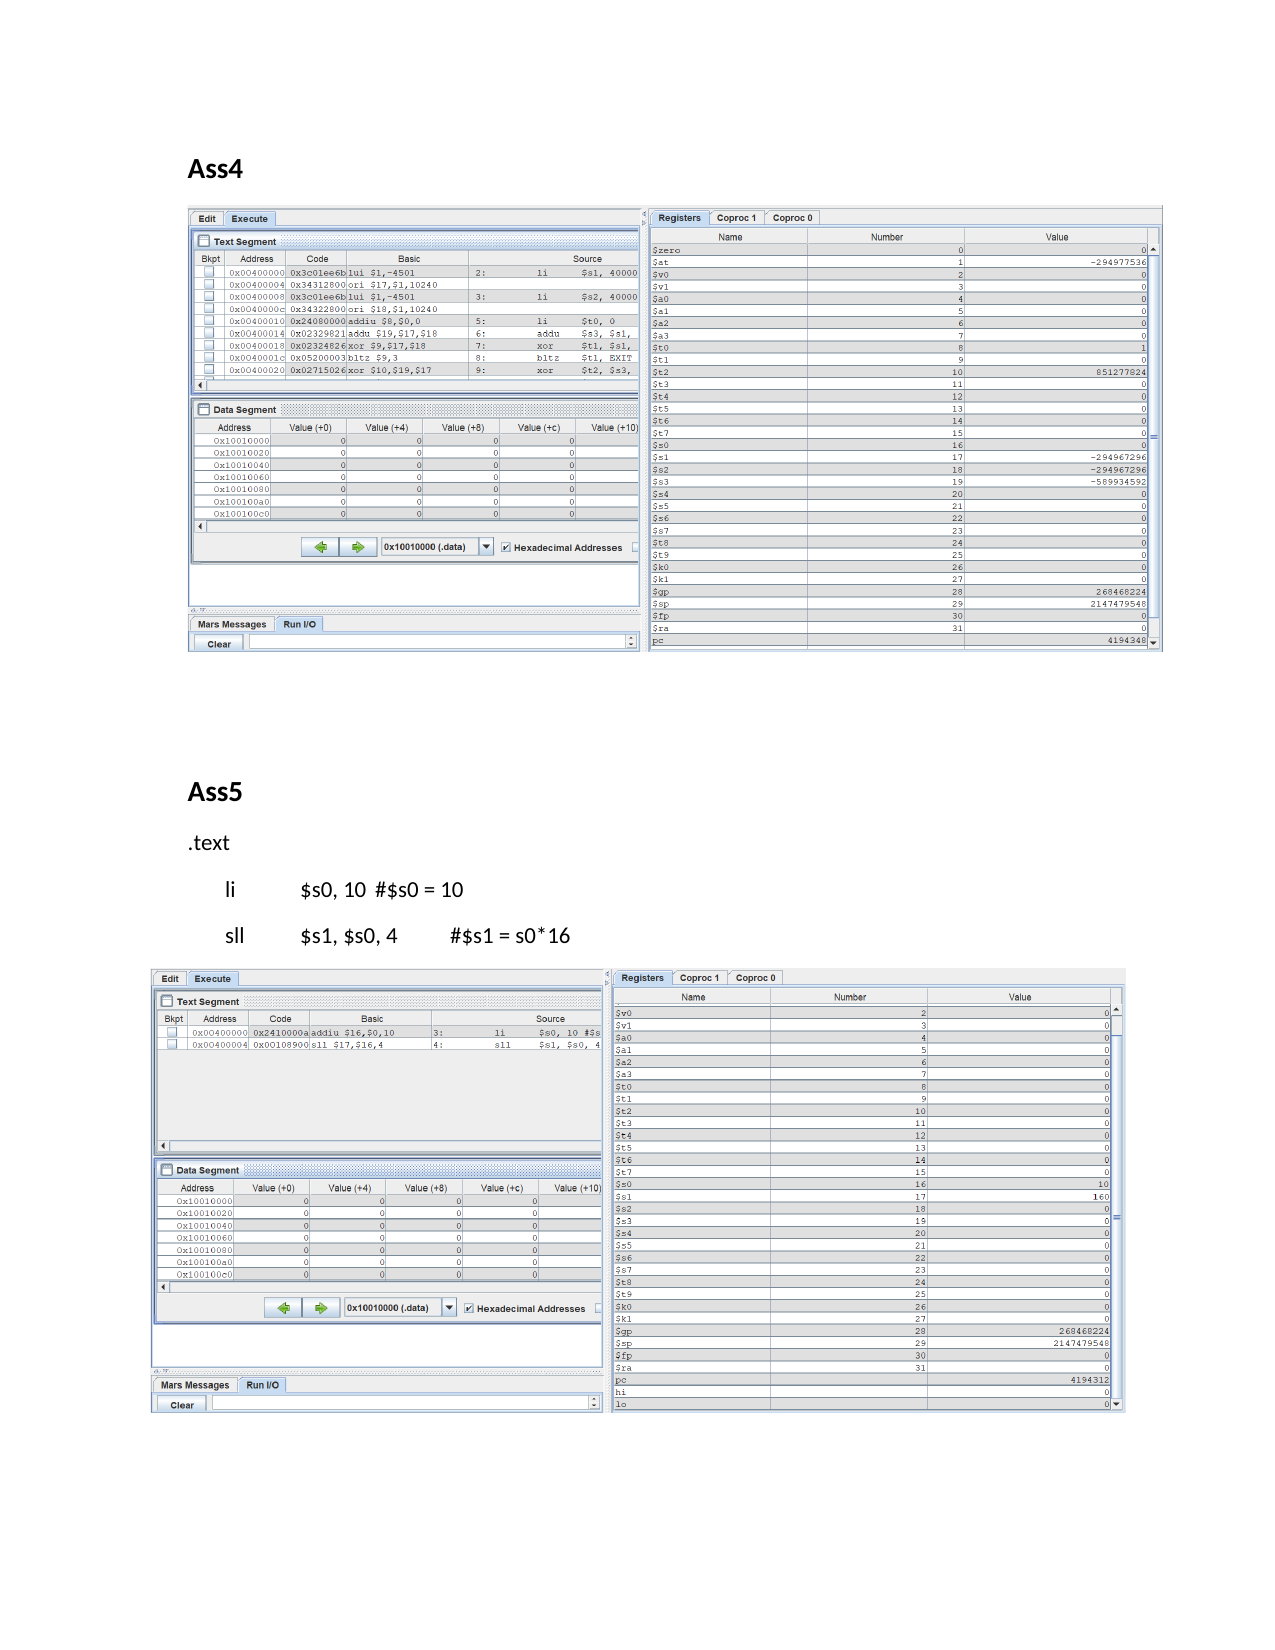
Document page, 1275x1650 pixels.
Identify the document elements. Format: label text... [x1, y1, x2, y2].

text li $s0, 10 #$s0 = 10 [187, 875, 1125, 903]
picture [150, 968, 1125, 1413]
picture [187, 205, 1163, 652]
text Ass4 [187, 150, 1125, 186]
text sll $s1, $s0, 4 #$s1 = s0*16 [187, 922, 1125, 950]
text Ass5 [187, 773, 1125, 808]
text .text [187, 828, 1125, 856]
